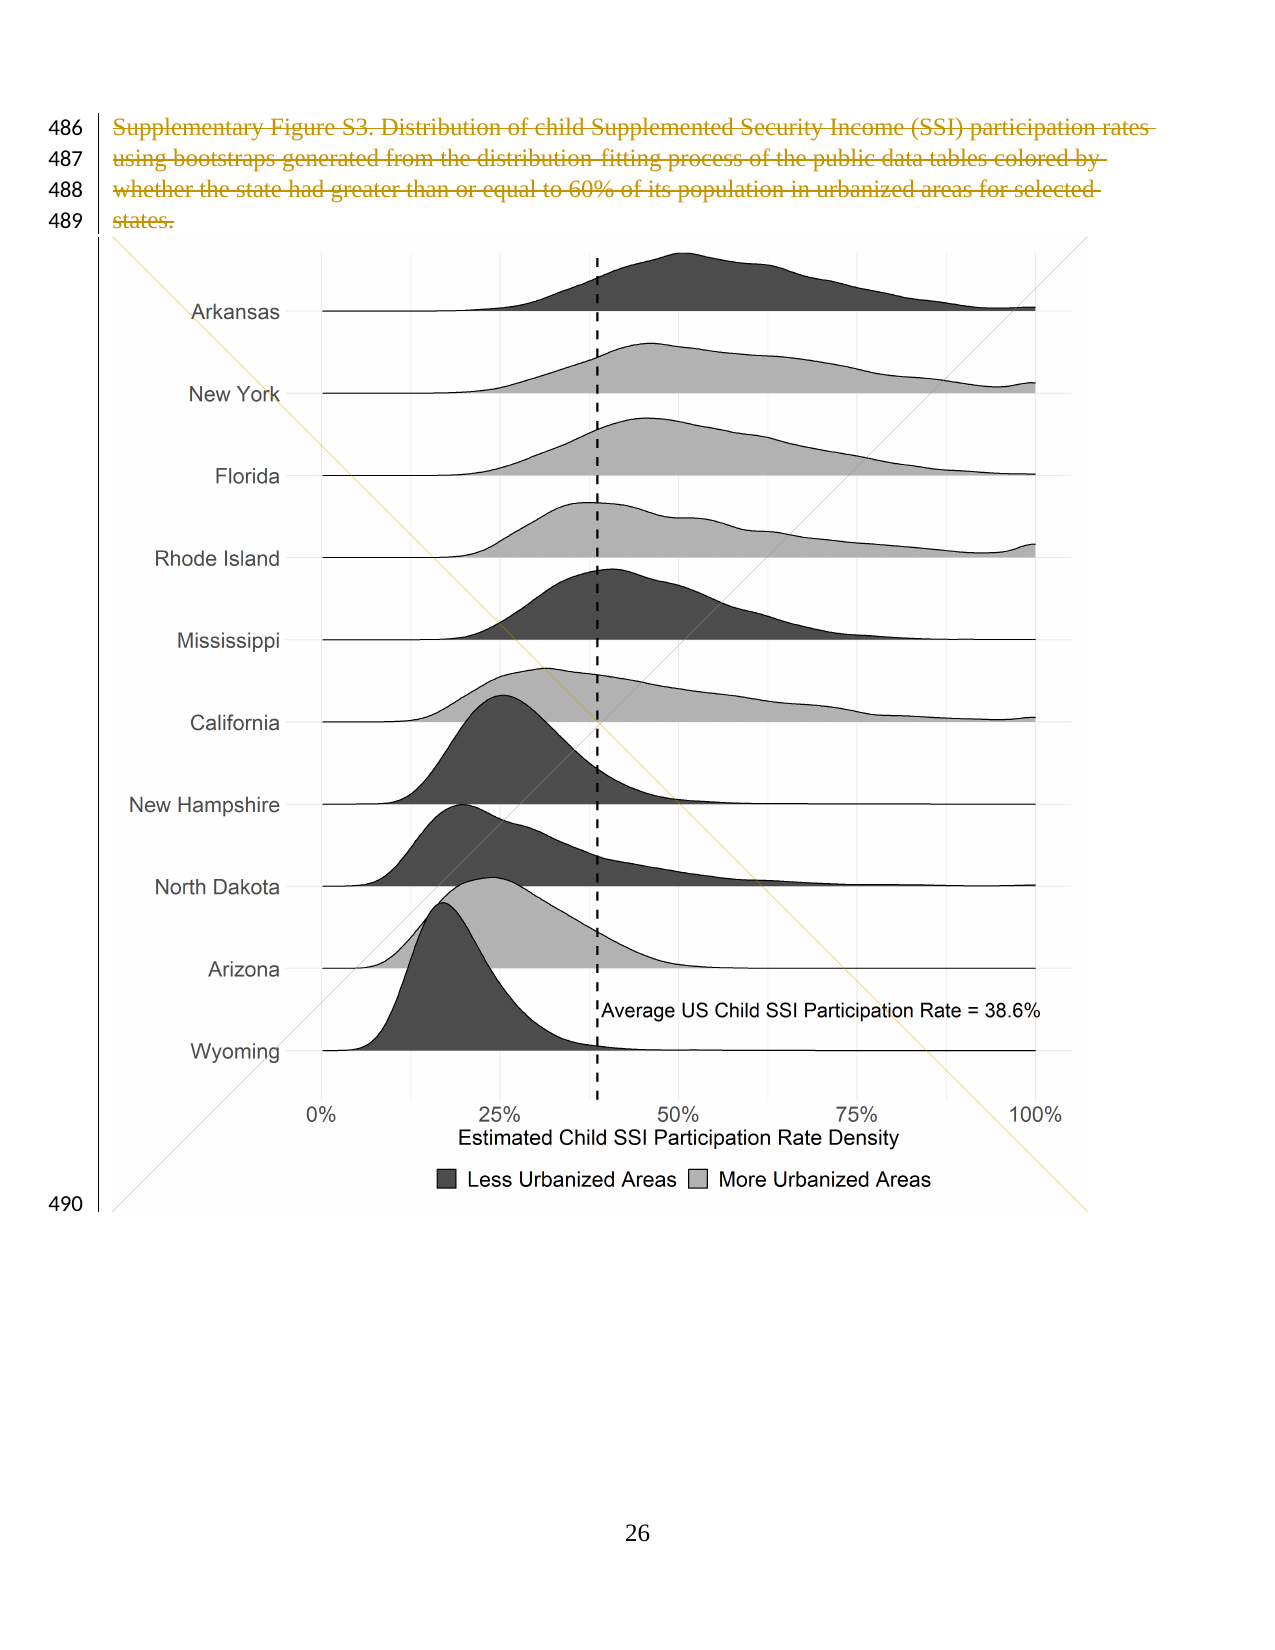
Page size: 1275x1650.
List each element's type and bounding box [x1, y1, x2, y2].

picture [114, 726, 1086, 1212]
picture [601, 238, 1088, 1211]
picture [112, 238, 598, 1210]
picture [113, 236, 1086, 723]
